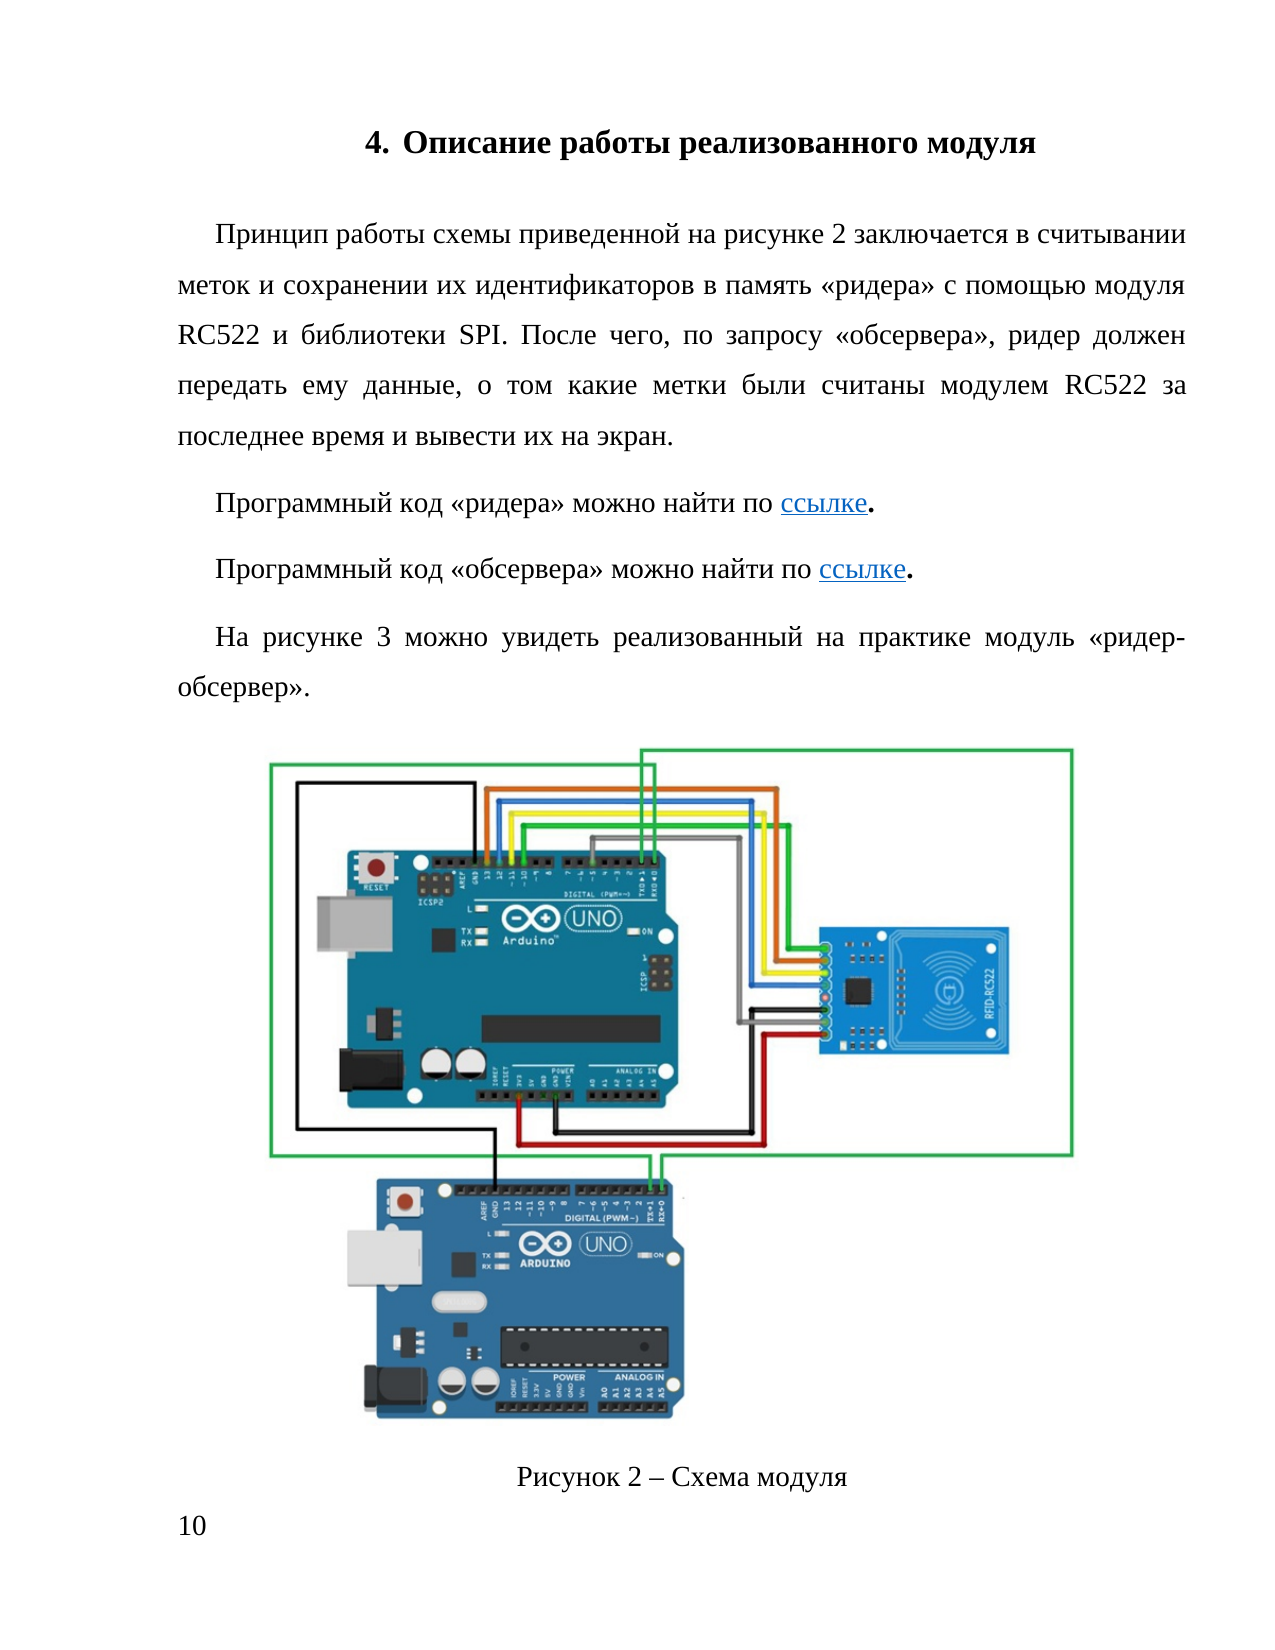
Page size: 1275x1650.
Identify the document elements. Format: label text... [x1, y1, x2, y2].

text Программный код «обсервера» можно найти по ссылке. [177, 552, 1186, 585]
text Принцип работы схемы приведенной на рисунке 2 заключается в считывании меток и сохранении их идентификаторов в память «ридера» с помощью модуля RC522 и библиотеки SPI. После чего, по запросу «обсервера», ридер должен передать ему данные, о том какие метки были считаны модулем RC522 за последнее время и вывести их на экран. [177, 216, 1186, 451]
subtitle Описание работы реализованного модуля [215, 122, 1186, 161]
picture [252, 736, 1085, 1426]
text На рисунке 3 можно увидеть реализованный на практике модуль «ридер-обсервер». [177, 619, 1186, 702]
text Рисунок 2 – Схема модуля [177, 1459, 1186, 1492]
text Программный код «ридера» можно найти по ссылке. [177, 485, 1186, 518]
